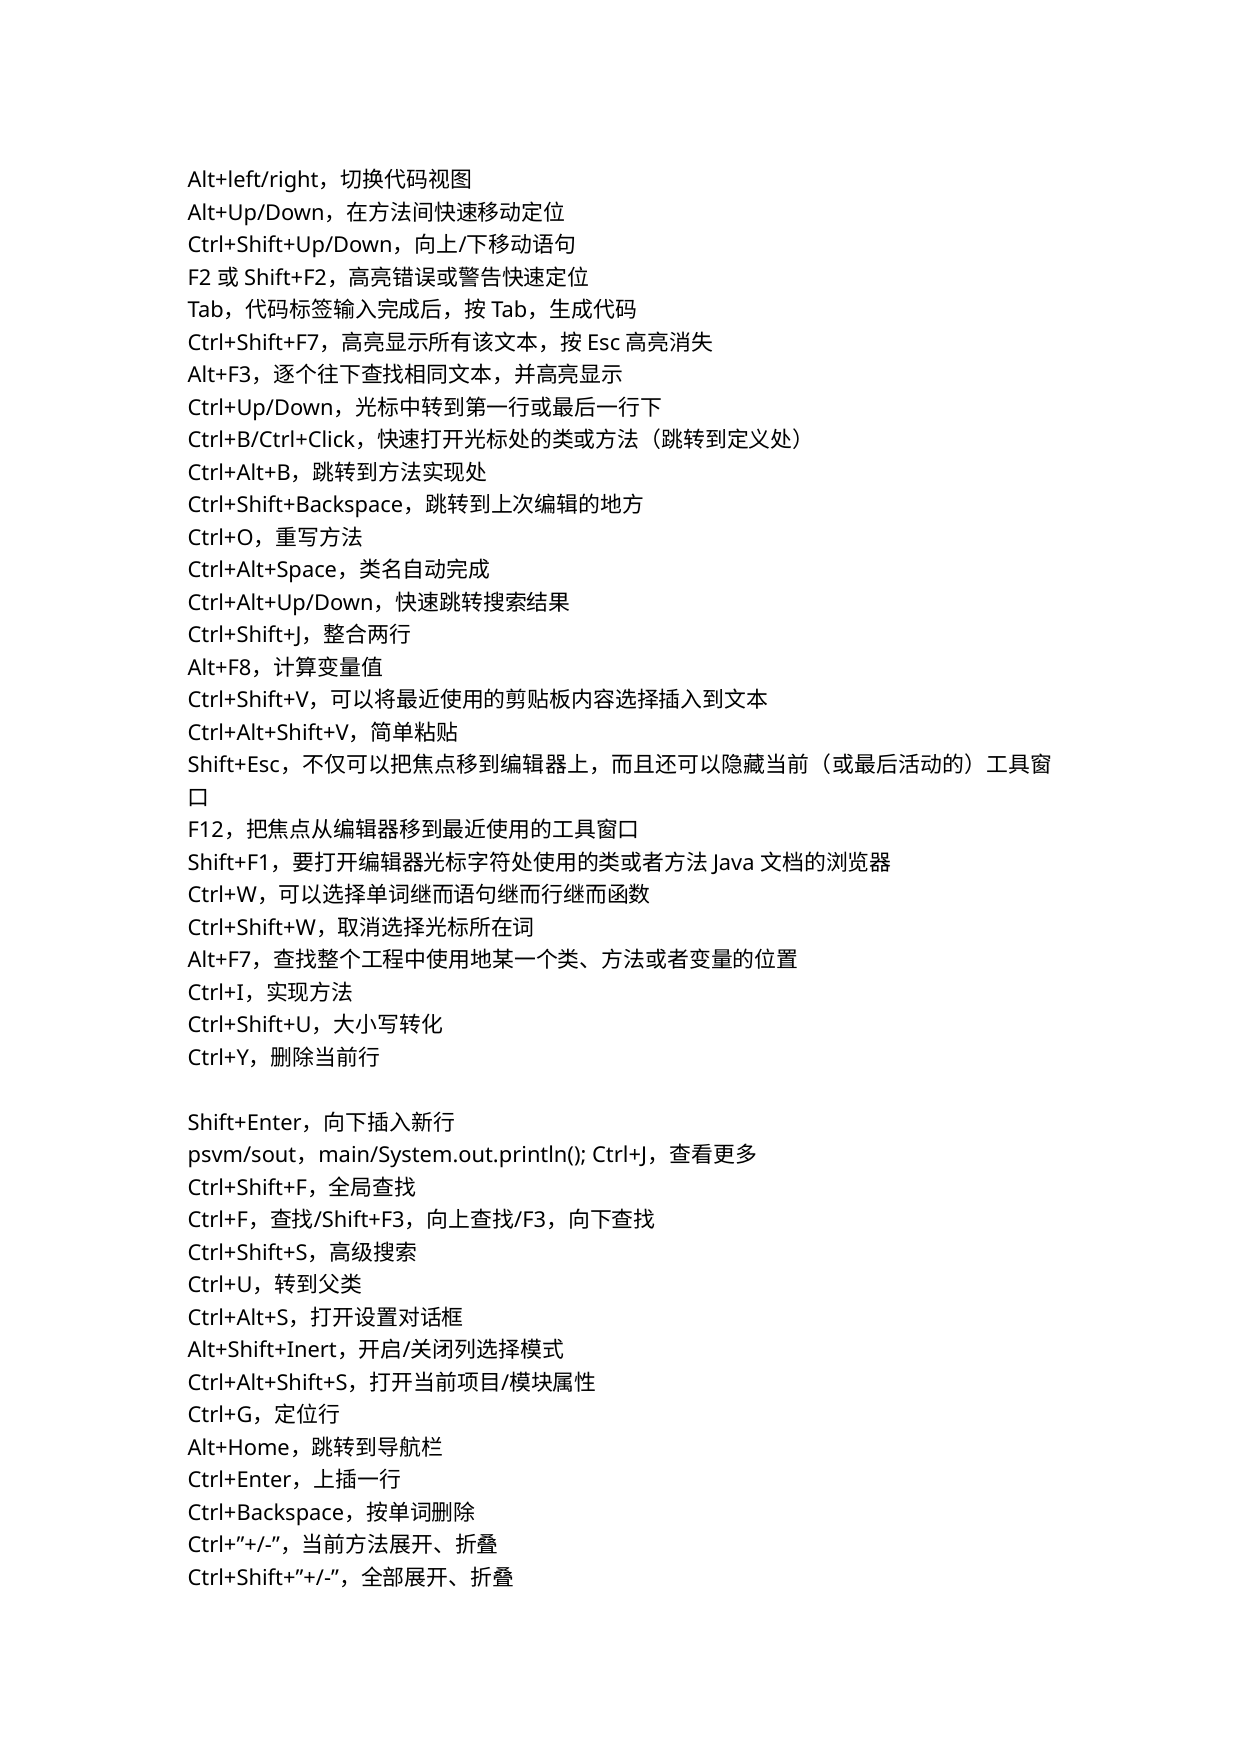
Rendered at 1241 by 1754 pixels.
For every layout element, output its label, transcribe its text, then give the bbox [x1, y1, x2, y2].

text Ctrl+Shift+”+/-”，全部展开、折叠 [187, 1559, 1053, 1592]
text Alt+F3，逐个往下查找相同文本，并高亮显示 [187, 357, 1053, 389]
text Ctrl+G，定位行 [187, 1397, 1053, 1429]
text Ctrl+”+/-”，当前方法展开、折叠 [187, 1527, 1053, 1559]
text Ctrl+Backspace，按单词删除 [187, 1494, 1053, 1527]
text Ctrl+B/Ctrl+Click，快速打开光标处的类或方法（跳转到定义处） [187, 422, 1053, 454]
text Alt+Shift+Inert，开启/关闭列选择模式 [187, 1332, 1053, 1364]
text Ctrl+I，实现方法 [187, 974, 1053, 1007]
text Shift+Esc，不仅可以把焦点移到编辑器上，而且还可以隐藏当前（或最后活动的）工具窗口 [187, 747, 1053, 812]
text Ctrl+F，查找/Shift+F3，向上查找/F3，向下查找 [187, 1202, 1053, 1234]
text Alt+left/right，切换代码视图 [187, 162, 1053, 194]
text Alt+Up/Down，在方法间快速移动定位 [187, 194, 1053, 227]
text Shift+Enter，向下插入新行 [187, 1104, 1053, 1137]
text Shift+F1，要打开编辑器光标字符处使用的类或者方法 Java 文档的浏览器 [187, 844, 1053, 877]
text Alt+F7，查找整个工程中使用地某一个类、方法或者变量的位置 [187, 942, 1053, 974]
text Ctrl+Shift+V，可以将最近使用的剪贴板内容选择插入到文本 [187, 682, 1053, 714]
text Ctrl+Shift+Backspace，跳转到上次编辑的地方 [187, 487, 1053, 519]
text Ctrl+Shift+F，全局查找 [187, 1169, 1053, 1202]
text Tab，代码标签输入完成后，按 Tab，生成代码 [187, 292, 1053, 324]
text Ctrl+O，重写方法 [187, 519, 1053, 552]
text Ctrl+Shift+S，高级搜索 [187, 1234, 1053, 1267]
text Ctrl+Alt+Shift+S，打开当前项目/模块属性 [187, 1364, 1053, 1397]
text Ctrl+Shift+U，大小写转化 [187, 1007, 1053, 1039]
text Ctrl+Alt+S，打开设置对话框 [187, 1299, 1053, 1332]
text Ctrl+Shift+F7，高亮显示所有该文本，按 Esc 高亮消失 [187, 324, 1053, 357]
text psvm/sout，main/System.out.println(); Ctrl+J，查看更多 [187, 1137, 1053, 1169]
text Ctrl+Enter，上插一行 [187, 1462, 1053, 1494]
text Ctrl+Shift+Up/Down，向上/下移动语句 [187, 227, 1053, 259]
text Ctrl+Alt+Space，类名自动完成 [187, 552, 1053, 584]
text Ctrl+Up/Down，光标中转到第一行或最后一行下 [187, 389, 1053, 422]
text Alt+Home，跳转到导航栏 [187, 1429, 1053, 1462]
text Ctrl+Alt+Up/Down，快速跳转搜索结果 [187, 584, 1053, 617]
text F12，把焦点从编辑器移到最近使用的工具窗口 [187, 812, 1053, 844]
text Ctrl+Alt+Shift+V，简单粘贴 [187, 714, 1053, 747]
text Ctrl+Shift+J，整合两行 [187, 617, 1053, 649]
text F2 或 Shift+F2，高亮错误或警告快速定位 [187, 259, 1053, 292]
text Ctrl+W，可以选择单词继而语句继而行继而函数 [187, 877, 1053, 909]
text Alt+F8，计算变量值 [187, 649, 1053, 682]
text Ctrl+Alt+B，跳转到方法实现处 [187, 454, 1053, 487]
text Ctrl+Y，删除当前行 [187, 1039, 1053, 1072]
text Ctrl+Shift+W，取消选择光标所在词 [187, 909, 1053, 942]
text Ctrl+U，转到父类 [187, 1267, 1053, 1299]
